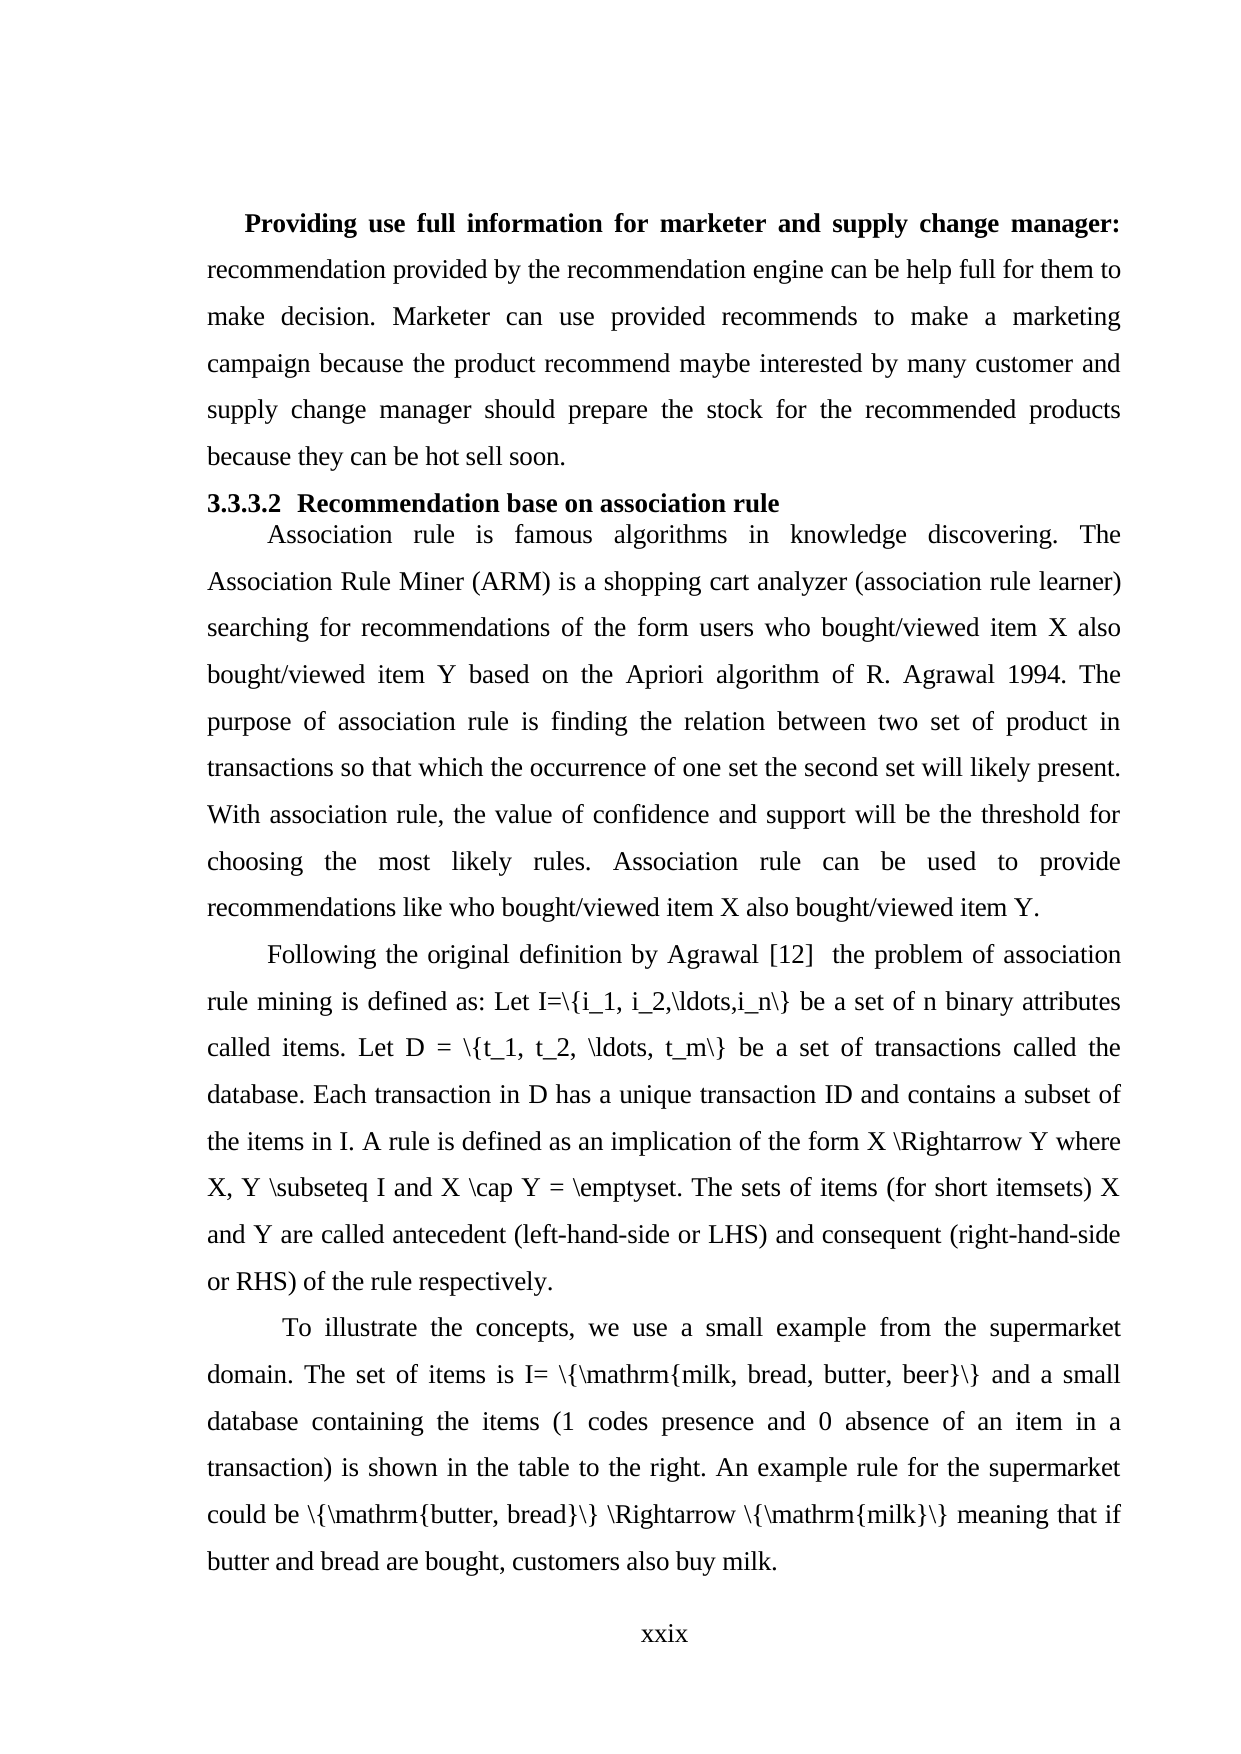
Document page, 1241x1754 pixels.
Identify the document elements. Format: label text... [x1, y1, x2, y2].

text Providing use full information for marketer and supply change manager: recommendation provided by the recommendation engine can be help full for them to make decision. Marketer can use provided recommends to make a marketing campaign because the product recommend maybe interested by many customer and supply change manager should prepare the stock for the recommended products because they can be hot sell soon. [207, 207, 1122, 471]
text Association rule is famous algorithms in knowledge discovering. The Association Rule Miner (ARM) is a shopping cart analyzer (association rule learner) searching for recommendations of the form users who bought/viewed item X also bought/viewed item Y based on the Apriori algorithm of R. Agrawal 1994. The purpose of association rule is finding the relation between two set of product in transactions so that which the occurrence of one set the second set will likely present. With association rule, the value of confidence and support will be the threshold for choosing the most likely rules. Association rule can be used to provide recommendations like who bought/viewed item X also bought/viewed item Y. [207, 518, 1122, 922]
subtitle Recommendation base on association rule [207, 487, 1122, 518]
text To illustrate the concepts, we use a small example from the supermarket domain. The set of items is I= \{\mathrm{milk, bread, butter, beer}\} and a small database containing the items (1 codes presence and 0 absence of an item in a transaction) is shown in the table to the right. An example rule for the supermarket could be \{\mathrm{butter, bread}\} \Rightarrow \{\mathrm{milk}\} meaning that if butter and bread are bought, customers also buy milk. [207, 1311, 1122, 1576]
text Following the original definition by Agrawal the problem of association rule mining is defined as: Let I=\{i_1, i_2,\ldots,i_n\} be a set of n binary attributes called items. Let D = \{t_1, t_2, \ldots, t_m\} be a set of transactions called the database. Each transaction in D has a unique transaction ID and contains a subset of the items in I. A rule is defined as an implication of the form X \Rightarrow Y where X, Y \subseteq I and X \cap Y = \emptyset. The sets of items (for short itemsets) X and Y are called antecedent (left-hand-side or LHS) and consequent (right-hand-side or RHS) of the rule respectively. [207, 938, 1122, 1296]
